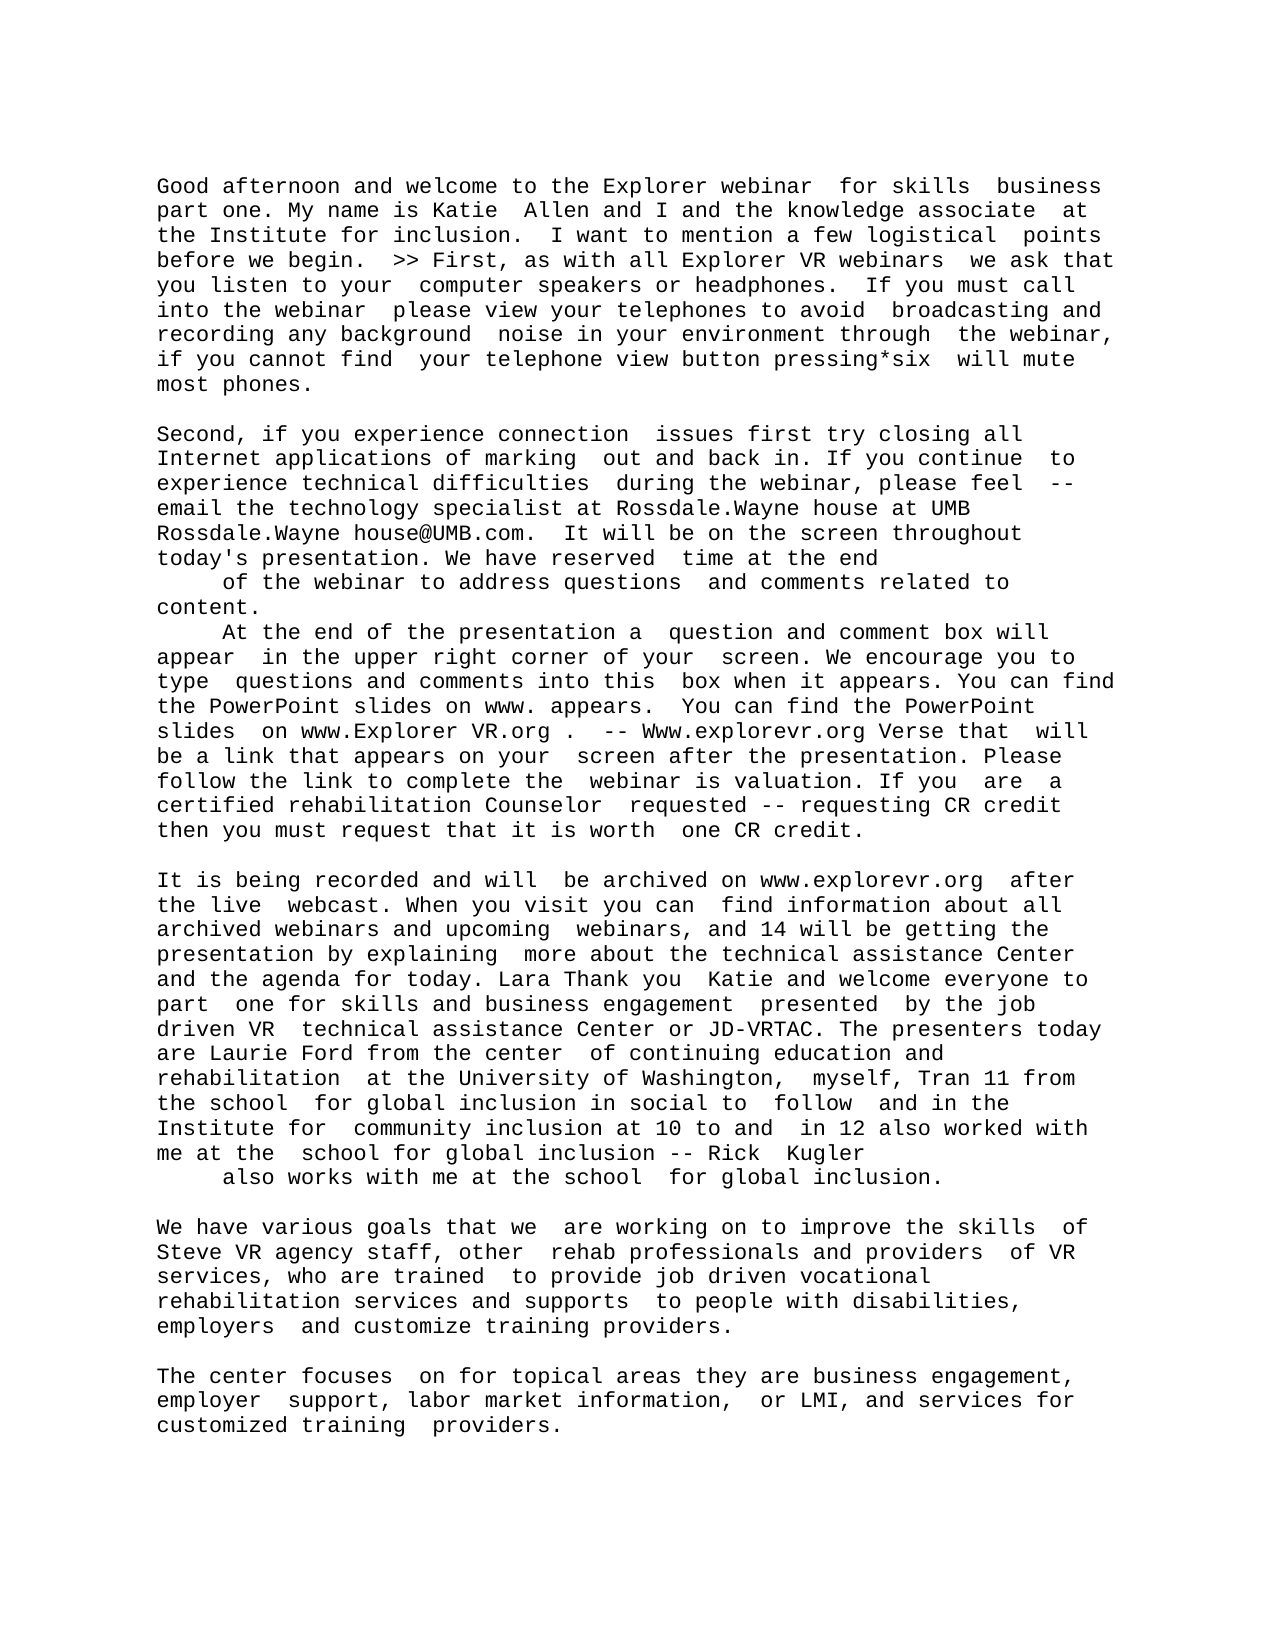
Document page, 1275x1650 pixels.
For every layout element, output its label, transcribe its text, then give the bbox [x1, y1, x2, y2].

text We have various goals that we are working on to improve the skills of Steve VR agency staff, other rehab professionals and providers of VR services, who are trained to provide job driven vocational rehabilitation services and supports to people with disabilities, employers and customize training providers. [156, 1216, 1118, 1340]
text It is being recorded and will be archived on www.explorevr.org after the live webcast. When you visit you can find information about all archived webinars and upcoming webinars, and 14 will be getting the presentation by explaining more about the technical assistance Center and the agenda for today. Lara Thank you Katie and welcome everyone to part one for skills and business engagement presented by the job driven VR technical assistance Center or JD-VRTAC. The presenters today are Laurie Ford from the center of continuing education and rehabilitation at the University of Washington, myself, Tran 11 from the school for global inclusion in social to follow and in the Institute for community inclusion at 10 to and in 12 also worked with me at the school for global inclusion -- Rick Kugler [156, 869, 1118, 1166]
text Second, if you experience connection issues first try closing all Internet applications of marking out and back in. If you continue to experience technical difficulties during the webinar, please feel -- email the technology specialist at Rossdale.Wayne house at UMB Rossdale.Wayne house@UMB.com. It will be on the screen throughout today's presentation. We have reserved time at the end [156, 423, 1118, 571]
text Good afternoon and welcome to the Explorer webinar for skills business part one. My name is Katie Allen and I and the knowledge associate at the Institute for inclusion. I want to mention a few logistical points before we begin. >> First, as with all Explorer VR webinars we ask that you listen to your computer speakers or headphones. If you must call into the webinar please view your telephones to avoid broadcasting and recording any background noise in your environment through the webinar, if you cannot find your telephone view button pressing*six will mute most phones. [156, 175, 1118, 398]
text also works with me at the school for global inclusion. [156, 1166, 1118, 1191]
text The center focuses on for topical areas they are business engagement, employer support, labor market information, or LMI, and services for customized training providers. [156, 1365, 1118, 1439]
text At the end of the presentation a question and comment box will appear in the upper right corner of your screen. We encourage you to type questions and comments into this box when it appears. You can find the PowerPoint slides on www. appears. You can find the PowerPoint slides on www.Explorer VR.org . -- Www.explorevr.org Verse that will be a link that appears on your screen after the presentation. Please follow the link to complete the webinar is valuation. If you are a certified rehabilitation Counselor requested -- requesting CR credit then you must request that it is worth one CR credit. [156, 621, 1118, 844]
text of the webinar to address questions and comments related to content. [156, 571, 1118, 621]
